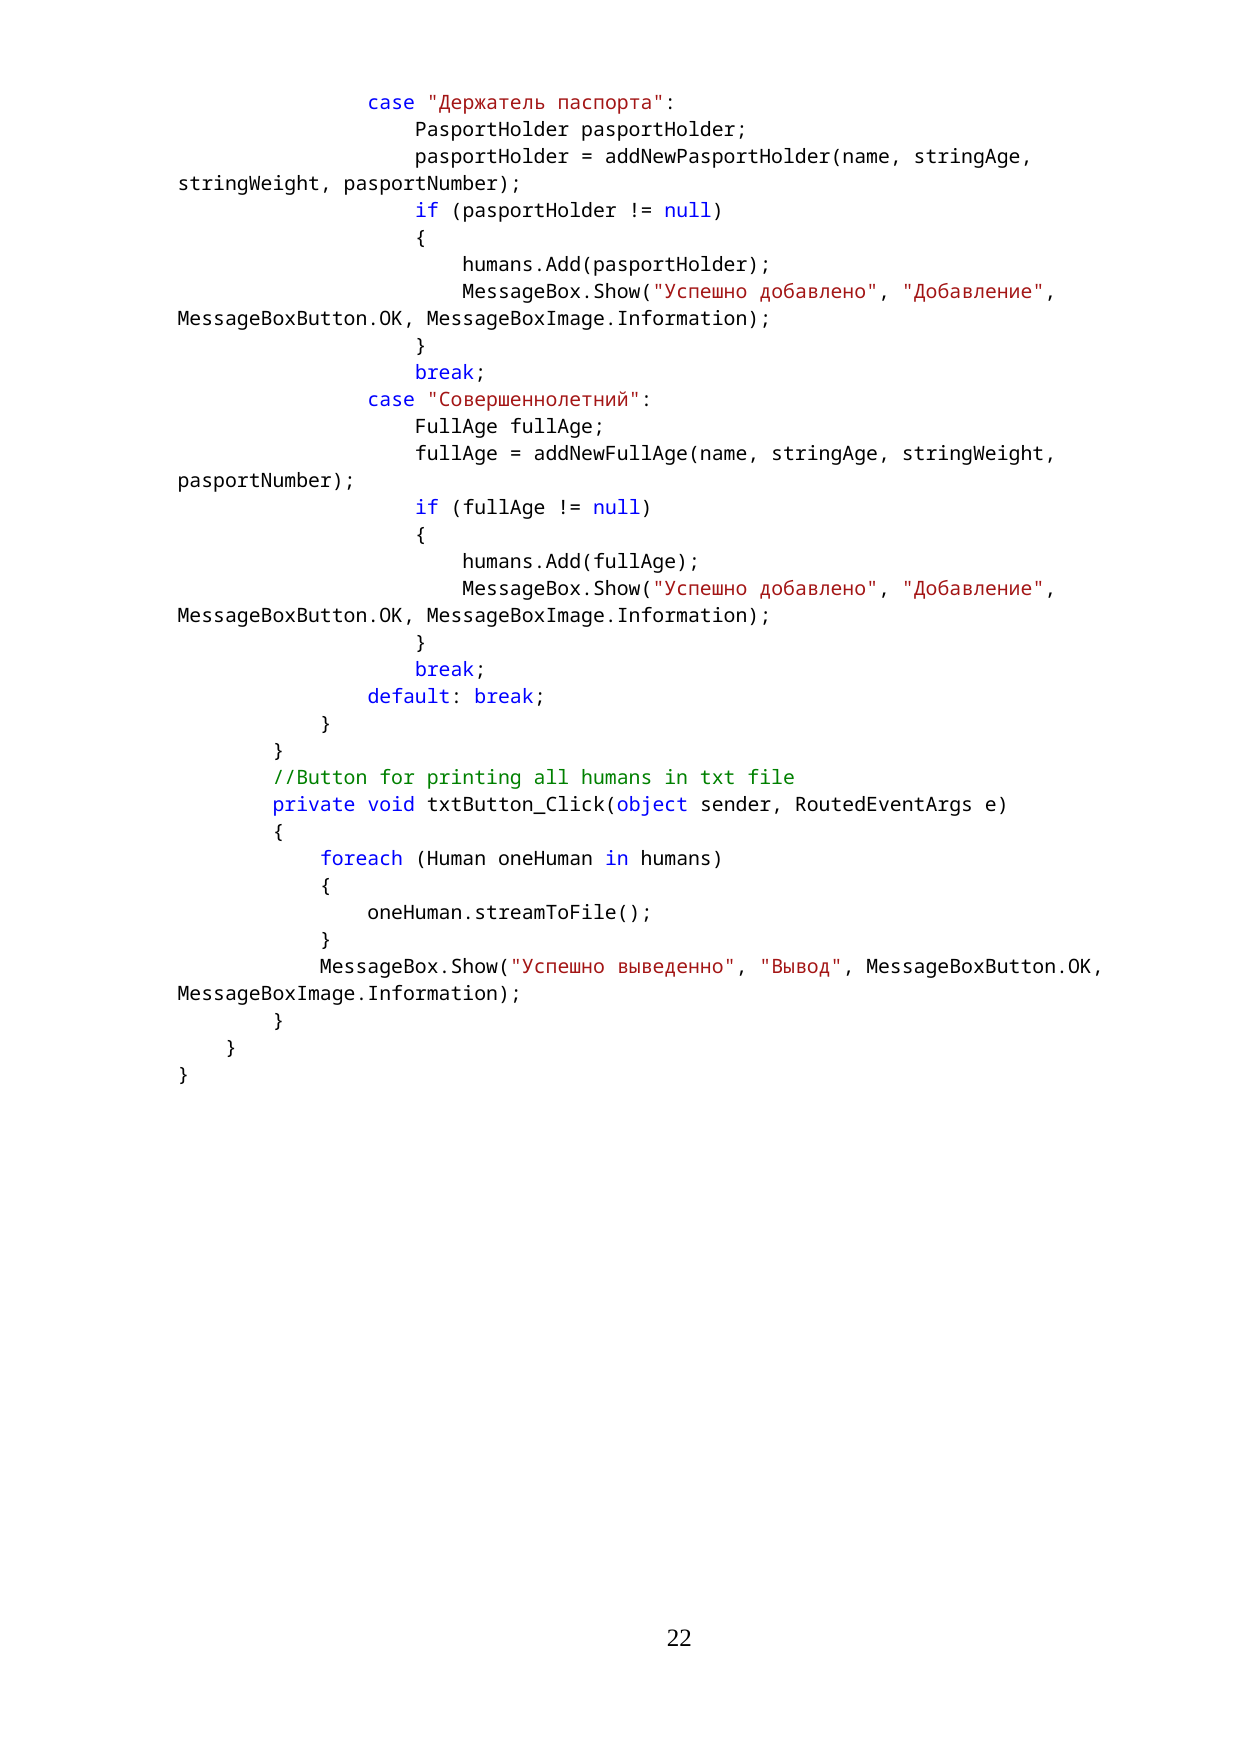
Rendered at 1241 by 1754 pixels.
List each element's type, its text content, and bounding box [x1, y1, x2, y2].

text { [177, 871, 1181, 898]
text if (fullAge != null) [177, 493, 1181, 520]
text { [177, 817, 1181, 844]
text case "Совершеннолетний": [177, 385, 1181, 412]
text private void txtButton_Click(object sender, RoutedEventArgs e) [177, 790, 1181, 817]
text { [177, 520, 1181, 547]
text pasportHolder = addNewPasportHolder(name, stringAge, stringWeight, pasportNumber); [177, 143, 1181, 197]
text } [177, 709, 1181, 736]
text MessageBox.Show("Успешно добавлено", "Добавление", MessageBoxButton.OK, MessageBoxImage.Information); [177, 277, 1181, 331]
text PasportHolder pasportHolder; [177, 116, 1181, 143]
text } [177, 736, 1181, 763]
text humans.Add(pasportHolder); [177, 251, 1181, 277]
text } [177, 1033, 1181, 1060]
text fullAge = addNewFullAge(name, stringAge, stringWeight, pasportNumber); [177, 439, 1181, 493]
text MessageBox.Show("Успешно добавлено", "Добавление", MessageBoxButton.OK, MessageBoxImage.Information); [177, 574, 1181, 628]
text MessageBox.Show("Успешно выведенно", "Вывод", MessageBoxButton.OK, MessageBoxImage.Information); [177, 952, 1181, 1006]
text { [177, 223, 1181, 251]
text break; [177, 655, 1181, 682]
text case "Держатель паспорта": [177, 89, 1181, 116]
text FullAge fullAge; [177, 412, 1181, 439]
text if (pasportHolder != null) [177, 197, 1181, 223]
text humans.Add(fullAge); [177, 547, 1181, 574]
text } [177, 628, 1181, 655]
text } [177, 925, 1181, 952]
text oneHuman.streamToFile(); [177, 898, 1181, 925]
text } [177, 1006, 1181, 1033]
text break; [177, 358, 1181, 385]
text default: break; [177, 682, 1181, 709]
text //Button for printing all humans in txt file [177, 763, 1181, 790]
text foreach (Human oneHuman in humans) [177, 844, 1181, 871]
text } [177, 331, 1181, 358]
text } [177, 1060, 1181, 1087]
